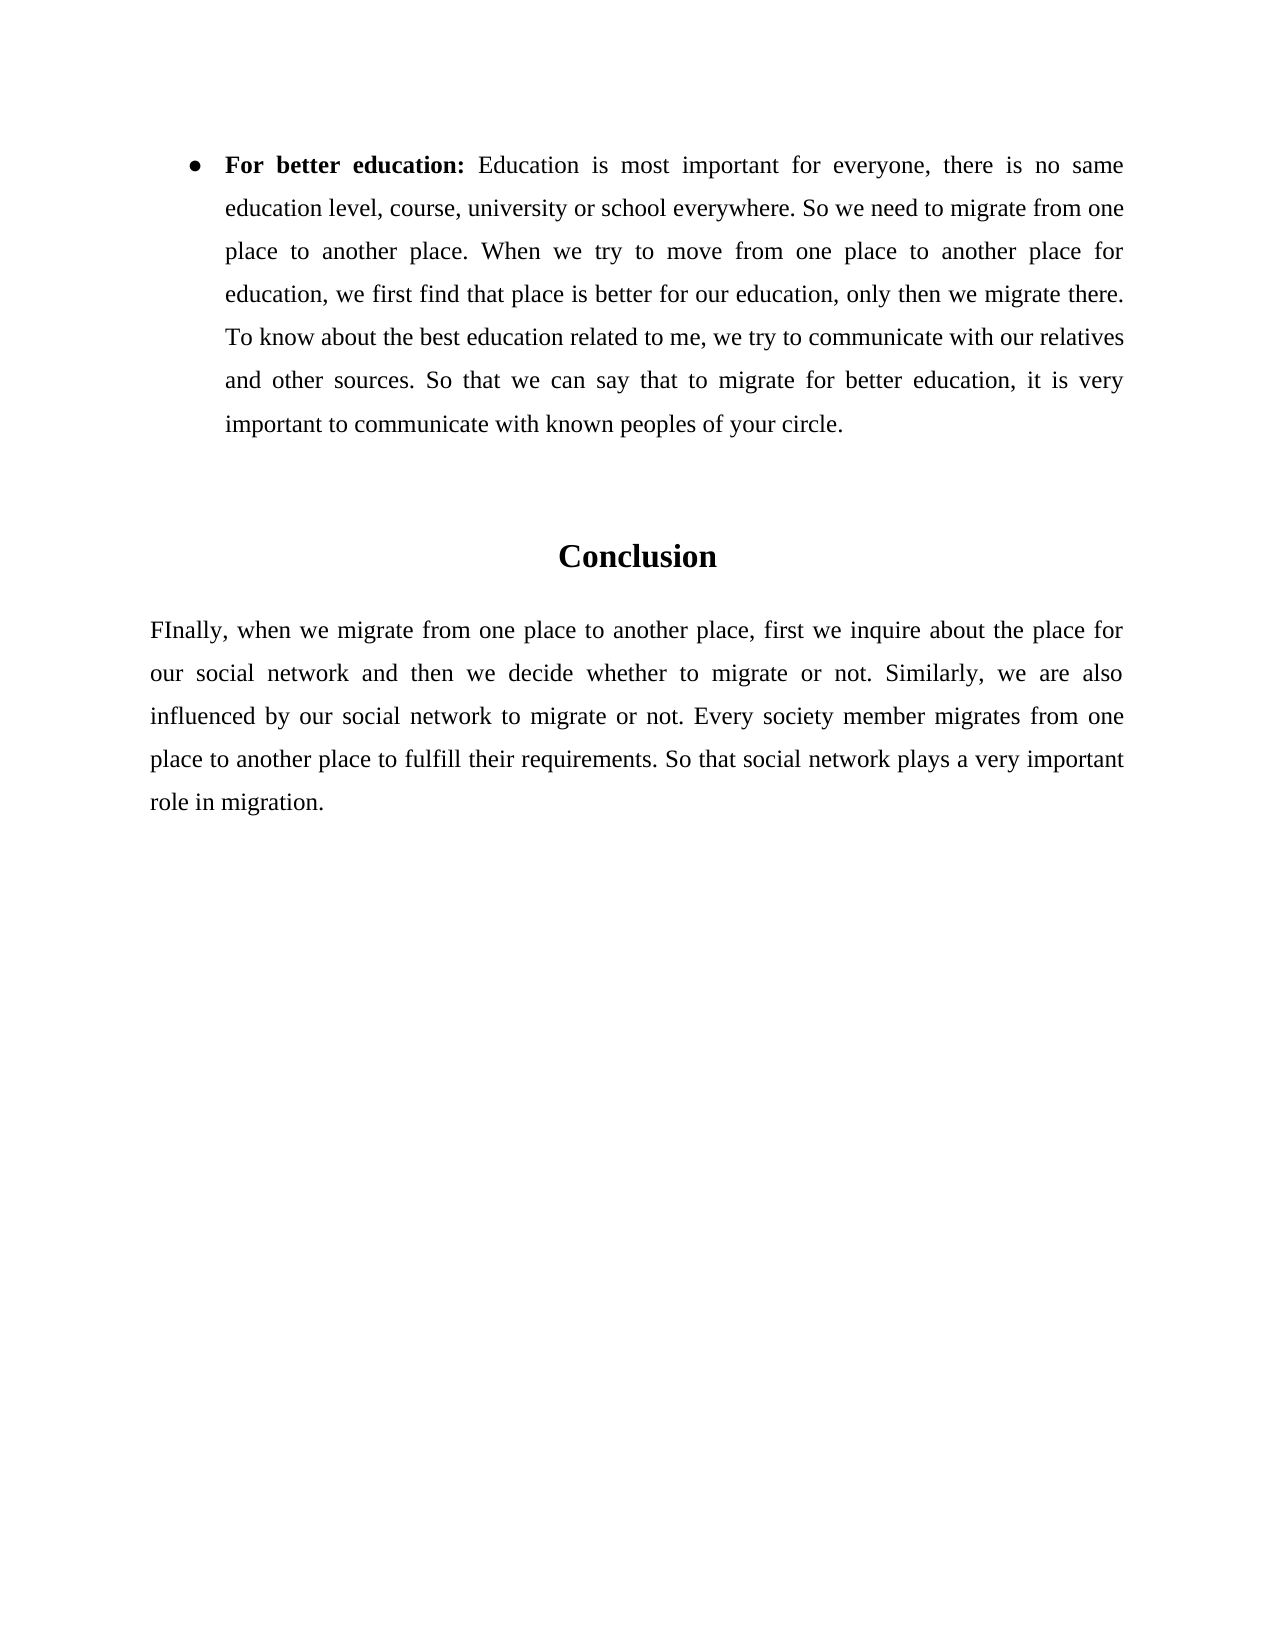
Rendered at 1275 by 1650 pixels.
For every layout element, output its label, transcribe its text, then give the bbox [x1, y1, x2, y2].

text FInally, when we migrate from one place to another place, first we inquire about the place for our social network and then we decide whether to migrate or not. Similarly, we are also influenced by our social network to migrate or not. Every society member migrates from one place to another place to fulfill their requirements. So that social network plays a very important role in migration. [150, 615, 1125, 816]
list For better education: Education is most important for everyone, there is no same education level, course, university or school everywhere. So we need to migrate from one place to another place. When we try to move from one place to another place for education, we first find that place is better for our education, only then we migrate there. To know about the best education related to me, we try to communicate with our relatives and other sources. So that we can say that to migrate for better education, it is very important to communicate with known peoples of your circle. [187, 150, 1125, 437]
subtitle Conclusion [150, 537, 1125, 575]
